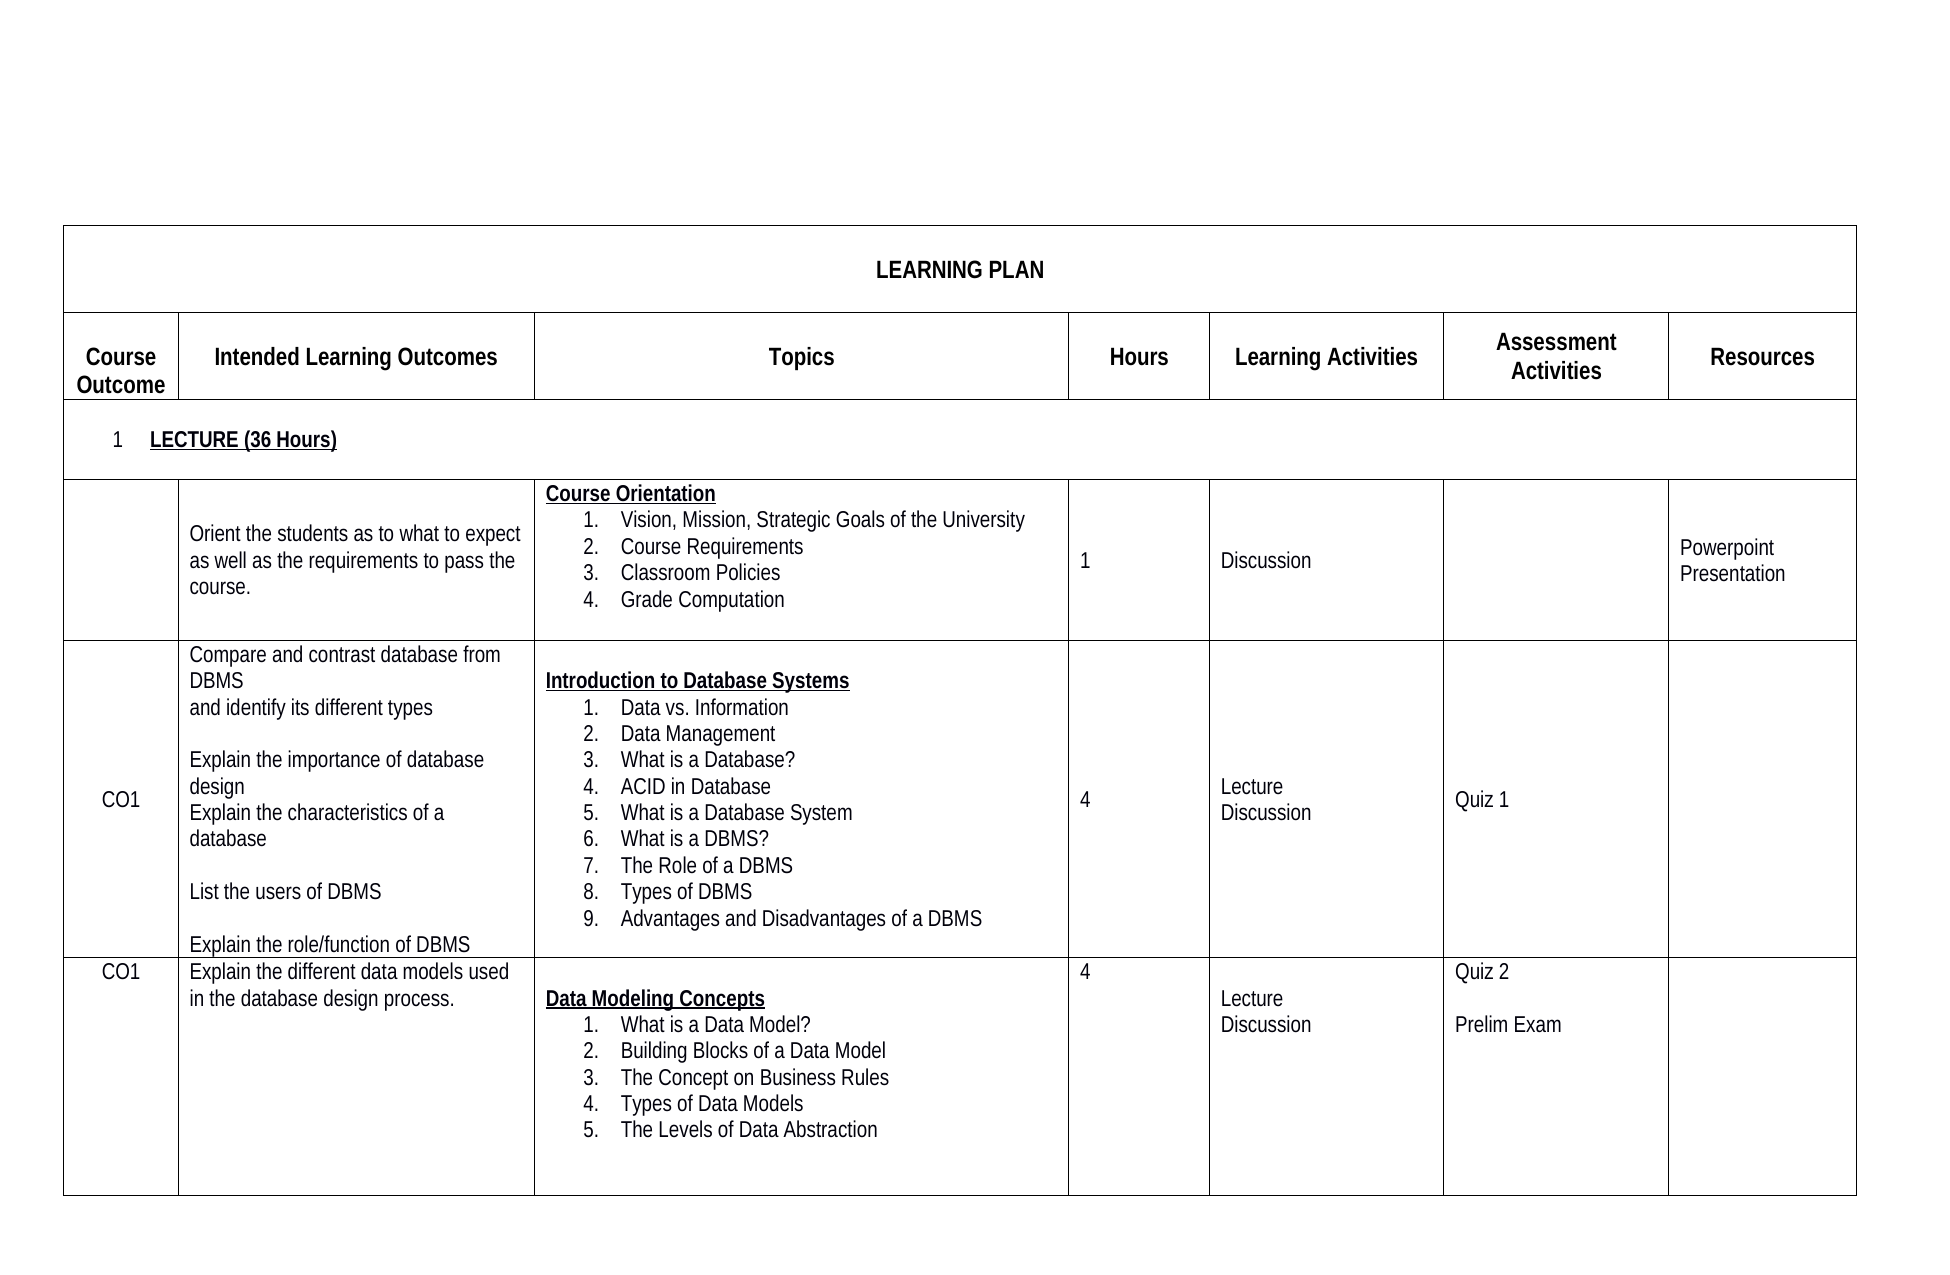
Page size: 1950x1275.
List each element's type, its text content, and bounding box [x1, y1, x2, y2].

table_cell Lecture Discussion [1210, 958, 1443, 1195]
table_cell Compare and contrast database from DBMS and identify its different types Explain the importance of database design Explain the characteristics of a database List the users of DBMS Explain the role/function of DBMS [179, 641, 534, 957]
table_cell [1444, 480, 1668, 640]
table_cell LECTURE (36 Hours) [64, 400, 1856, 479]
table_cell Orient the students as to what to expect as well as the requirements to pass the course. [179, 480, 534, 640]
table_cell CO1 [64, 958, 178, 1195]
table_cell Resources [1669, 313, 1856, 399]
table_cell Course Orientation Vision, Mission, Strategic Goals of the University Course Requirements Classroom Policies Grade Computation [535, 480, 1068, 640]
table_cell Powerpoint Presentation [1669, 480, 1856, 640]
table_cell Introduction to Database Systems Data vs. Information Data Management What is a Database? ACID in Database What is a Database System What is a DBMS? The Role of a DBMS Types of DBMS Advantages and Disadvantages of a DBMS [535, 641, 1068, 957]
table_cell 4 [1069, 641, 1209, 957]
table_cell Quiz 2 Prelim Exam [1444, 958, 1668, 1195]
table_cell [64, 480, 178, 640]
table_cell Assessment Activities [1444, 313, 1668, 399]
table_cell Learning Activities [1210, 313, 1443, 399]
table_cell Quiz 1 [1444, 641, 1668, 957]
table_header LEARNING PLAN [64, 226, 1856, 312]
table_cell Discussion [1210, 480, 1443, 640]
table_cell Course Outcome [64, 313, 178, 399]
table_cell Topics [535, 313, 1068, 399]
table_cell [1669, 958, 1856, 1195]
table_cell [535, 958, 1068, 1195]
table_cell Lecture Discussion [1210, 641, 1443, 957]
table_cell Intended Learning Outcomes [179, 313, 534, 399]
table_cell Hours [1069, 313, 1209, 399]
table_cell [179, 958, 534, 1195]
table_cell 4 [1069, 958, 1209, 1195]
table_cell 1 [1069, 480, 1209, 640]
table_cell CO1 [64, 641, 178, 957]
table_cell [1669, 641, 1856, 957]
